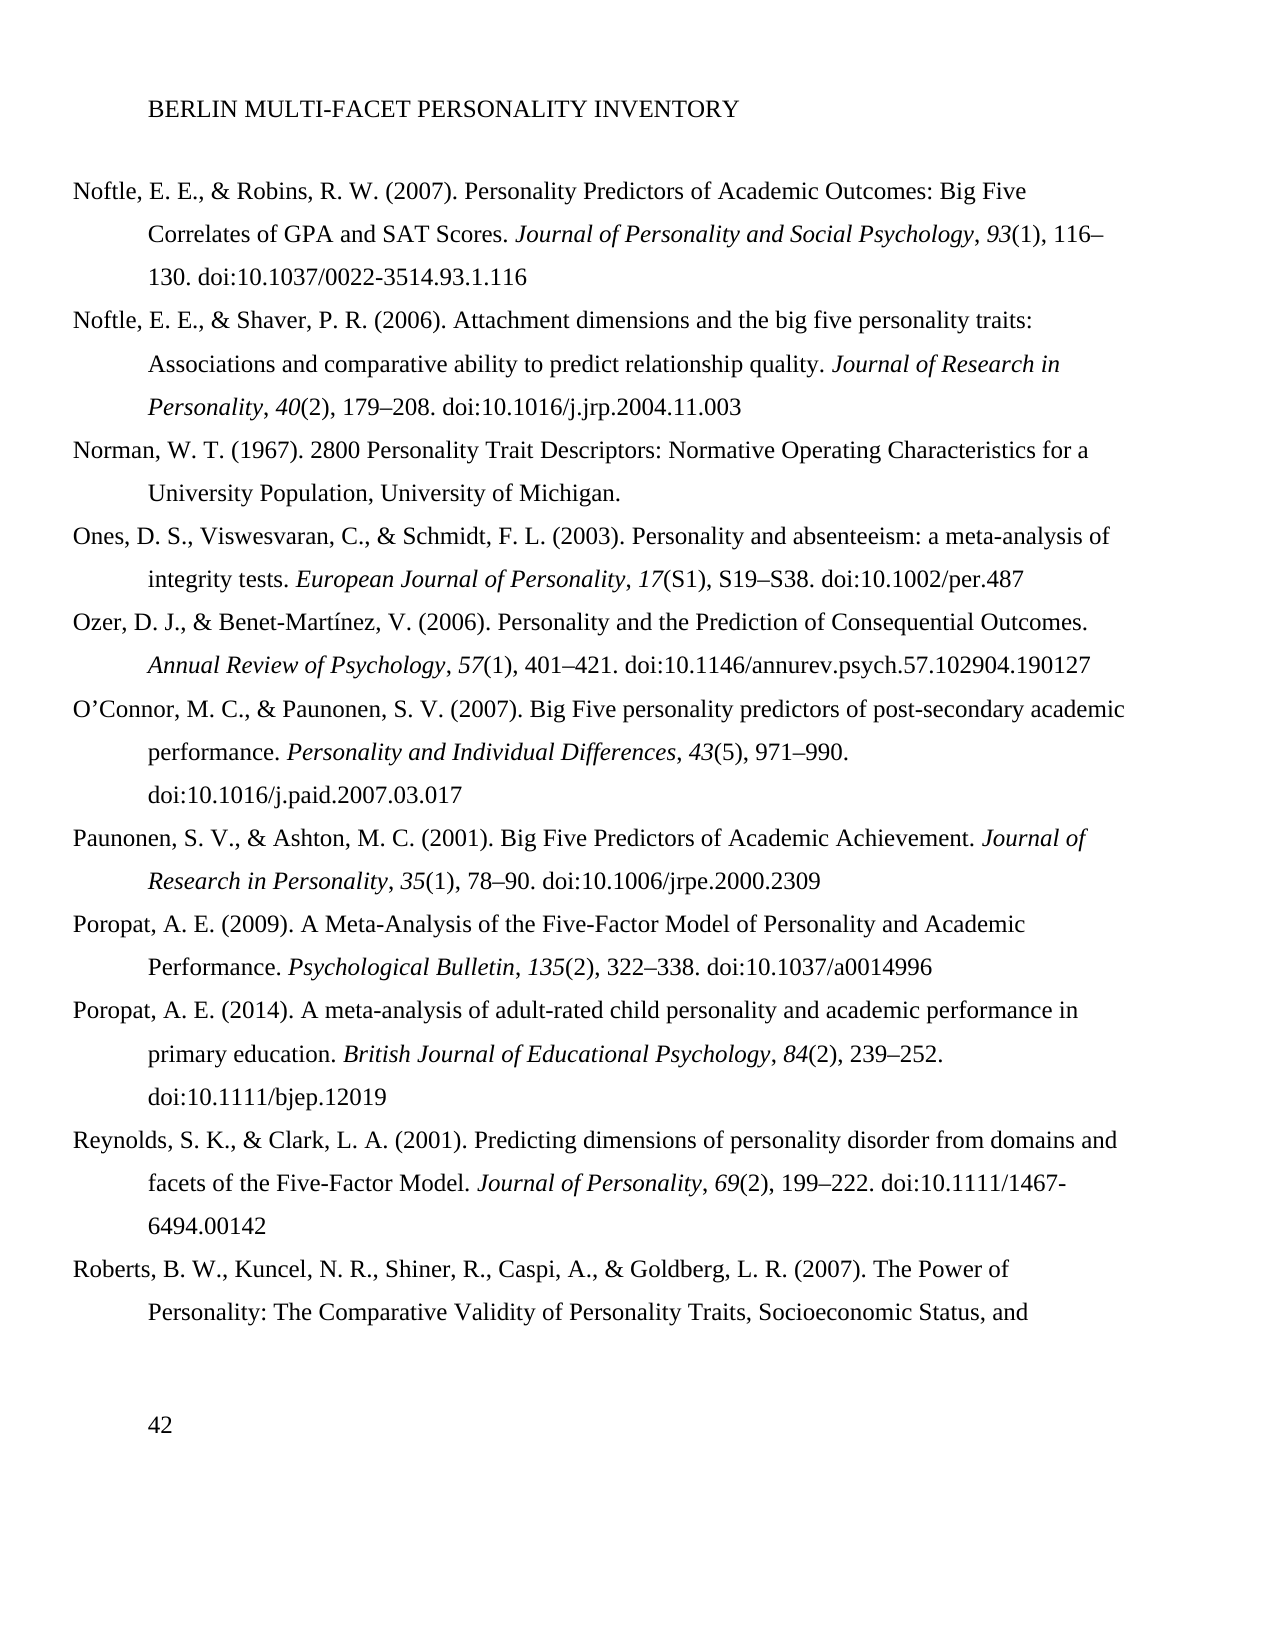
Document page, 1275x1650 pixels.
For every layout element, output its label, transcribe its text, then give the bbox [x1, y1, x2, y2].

text Ones, D. S., Viswesvaran, C., & Schmidt, F. L. (2003). Personality and absenteeism: a meta-analysis of integrity tests. European Journal of Personality, 17(S1), S19–S38. doi:10.1002/per.487 [73, 521, 1127, 593]
text Reynolds, S. K., & Clark, L. A. (2001). Predicting dimensions of personality disorder from domains and facets of the Five-Factor Model. Journal of Personality, 69(2), 199–222. doi:10.1111/1467-6494.00142 [73, 1125, 1127, 1240]
text Ozer, D. J., & Benet-Martínez, V. (2006). Personality and the Prediction of Consequential Outcomes. Annual Review of Psychology, 57(1), 401–421. doi:10.1146/annurev.psych.57.102904.190127 [73, 607, 1127, 679]
text Poropat, A. E. (2009). A Meta-Analysis of the Five-Factor Model of Personality and Academic Performance. Psychological Bulletin, 135(2), 322–338. doi:10.1037/a0014996 [73, 909, 1127, 981]
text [73, 1254, 1127, 1326]
text Noftle, E. E., & Shaver, P. R. (2006). Attachment dimensions and the big five personality traits: Associations and comparative ability to predict relationship quality. Journal of Research in Personality, 40(2), 179–208. doi:10.1016/j.jrp.2004.11.003 [73, 306, 1127, 421]
text O’Connor, M. C., & Paunonen, S. V. (2007). Big Five personality predictors of post-secondary academic performance. Personality and Individual Differences, 43(5), 971–990. doi:10.1016/j.paid.2007.03.017 [73, 694, 1127, 809]
text Poropat, A. E. (2014). A meta-analysis of adult-rated child personality and academic performance in primary education. British Journal of Educational Psychology, 84(2), 239–252. doi:10.1111/bjep.12019 [73, 996, 1127, 1111]
text Noftle, E. E., & Robins, R. W. (2007). Personality Predictors of Academic Outcomes: Big Five Correlates of GPA and SAT Scores. Journal of Personality and Social Psychology, 93(1), 116–130. doi:10.1037/0022-3514.93.1.116 [73, 176, 1127, 291]
text Paunonen, S. V., & Ashton, M. C. (2001). Big Five Predictors of Academic Achievement. Journal of Research in Personality, 35(1), 78–90. doi:10.1006/jrpe.2000.2309 [73, 823, 1127, 895]
text Norman, W. T. (1967). 2800 Personality Trait Descriptors: Normative Operating Characteristics for a University Population, University of Michigan. [73, 435, 1127, 507]
